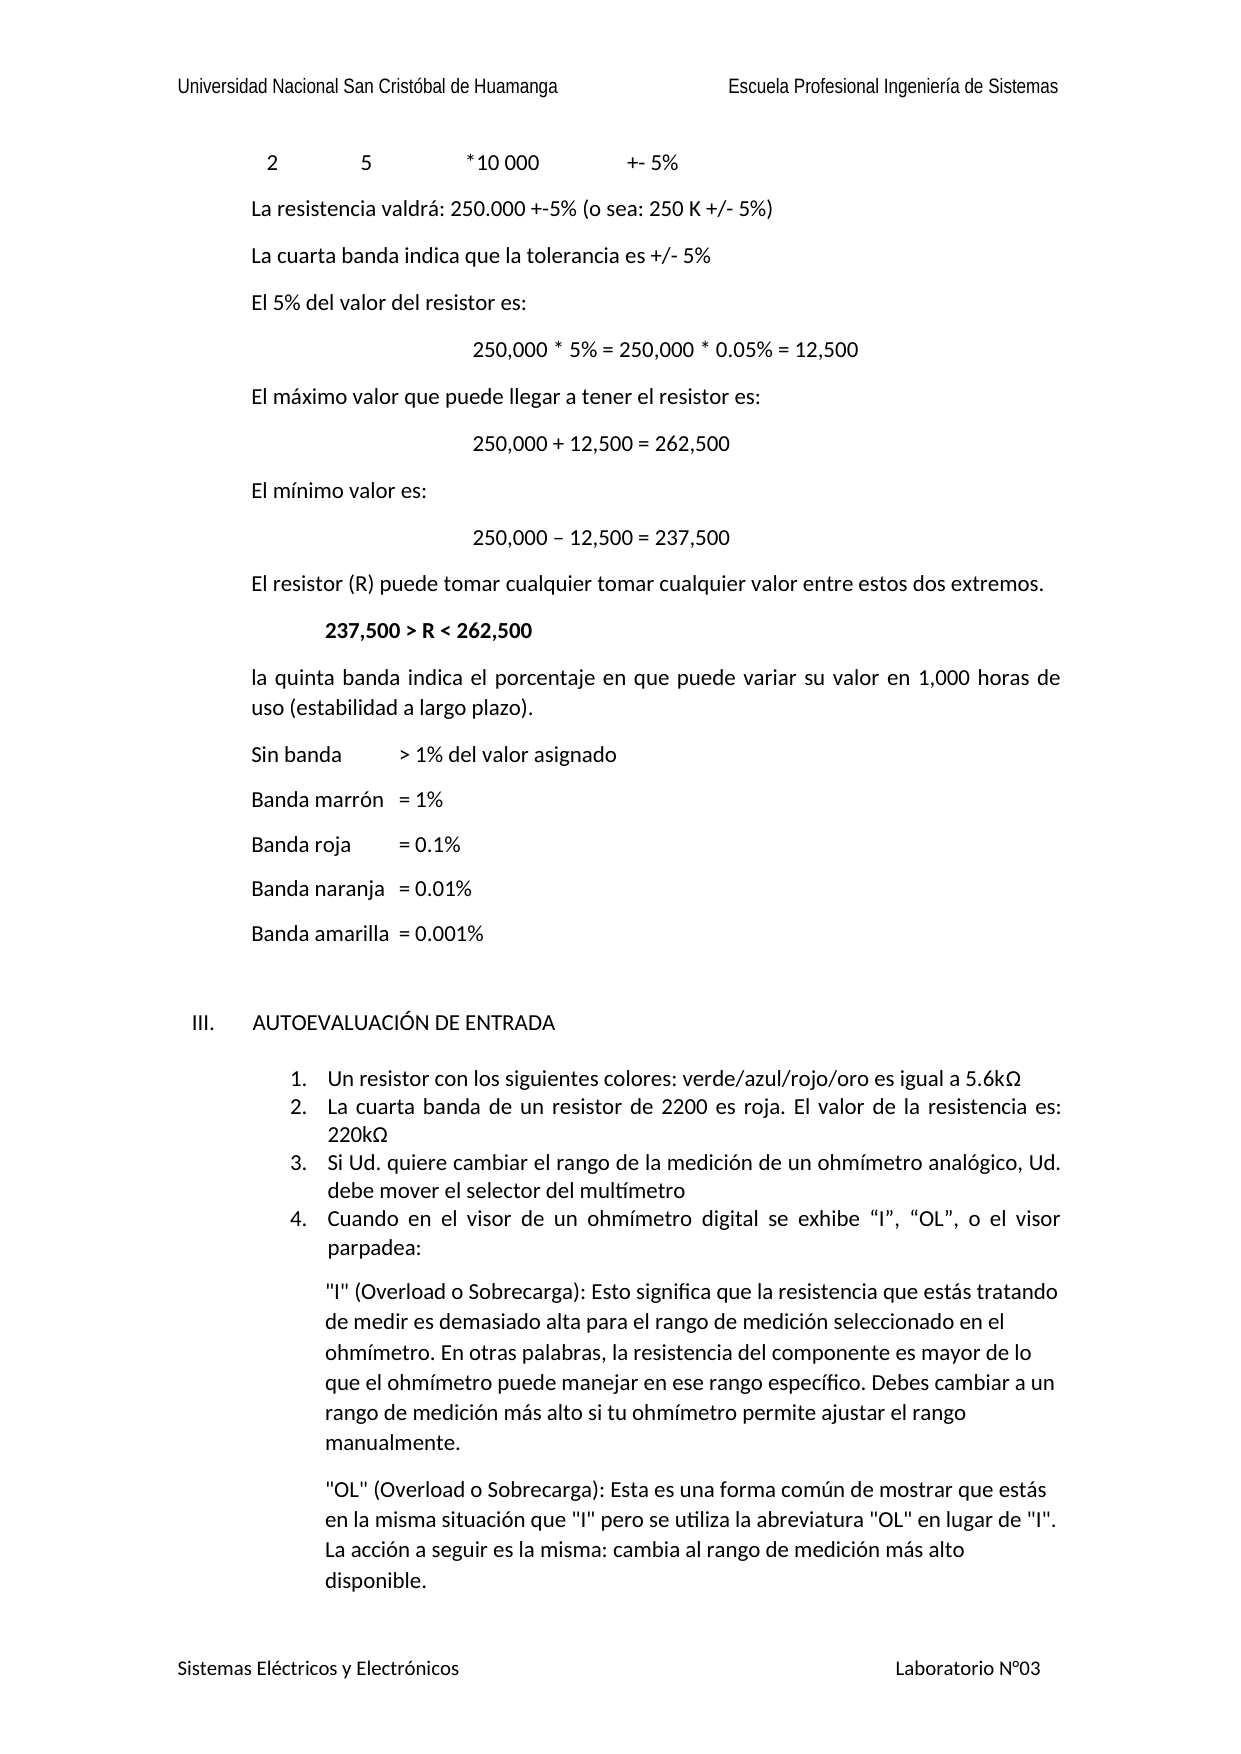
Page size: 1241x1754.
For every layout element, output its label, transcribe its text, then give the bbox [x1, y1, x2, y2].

text 2 5 *10 000 +- 5% [177, 148, 1063, 176]
text 250,000 – 12,500 = 237,500 [251, 523, 1063, 551]
text Banda marrón = 1% [251, 785, 1063, 813]
list Cuando en el visor de un ohmímetro digital se exhibe “I”, “OL”, o el visor parpadea: [290, 1204, 1063, 1261]
list Si Ud. quiere cambiar el rango de la medición de un ohmímetro analógico, Ud. debe mover el selector del multímetro [290, 1148, 1063, 1204]
text 250,000 * 5% = 250,000 * 0.05% = 12,500 [251, 335, 1063, 363]
text Banda roja = 0.1% [251, 830, 1063, 858]
list La cuarta banda de un resistor de 2200 es roja. El valor de la resistencia es: 220kΩ [290, 1092, 1063, 1148]
text El 5% del valor del resistor es: [251, 288, 1063, 316]
list AUTOEVALUACIÓN DE ENTRADA [215, 1008, 1063, 1036]
text El máximo valor que puede llegar a tener el resistor es: [251, 382, 1063, 410]
text 250,000 + 12,500 = 262,500 [251, 429, 1063, 457]
text La resistencia valdrá: 250.000 +-5% (o sea: 250 K +/- 5%) [251, 194, 1063, 222]
text El mínimo valor es: [251, 476, 1063, 504]
text La cuarta banda indica que la tolerancia es +/- 5% [251, 241, 1063, 269]
text El resistor (R) puede tomar cualquier tomar cualquier valor entre estos dos extremos. [251, 569, 1063, 597]
text Sin banda > 1% del valor asignado [251, 740, 1063, 768]
text Banda naranja = 0.01% [251, 874, 1063, 902]
text Banda amarilla = 0.001% [251, 919, 1063, 947]
list Un resistor con los siguientes colores: verde/azul/rojo/oro es igual a 5.6kΩ [290, 1064, 1063, 1092]
text la quinta banda indica el porcentaje en que puede variar su valor en 1,000 horas de uso (estabilidad a largo plazo). [251, 663, 1063, 721]
text "I" (Overload o Sobrecarga): Esto significa que la resistencia que estás tratando de medir es demasiado alta para el rango de medición seleccionado en el ohmímetro. En otras palabras, la resistencia del componente es mayor de lo que el ohmímetro puede manejar en ese rango específico. Debes cambiar a un rango de medición más alto si tu ohmímetro permite ajustar el rango manualmente. [325, 1277, 1063, 1456]
text 237,500 > R < 262,500 [251, 616, 1063, 644]
text "OL" (Overload o Sobrecarga): Esta es una forma común de mostrar que estás en la misma situación que "I" pero se utiliza la abreviatura "OL" en lugar de "I". La acción a seguir es la misma: cambia al rango de medición más alto disponible. [325, 1475, 1063, 1594]
